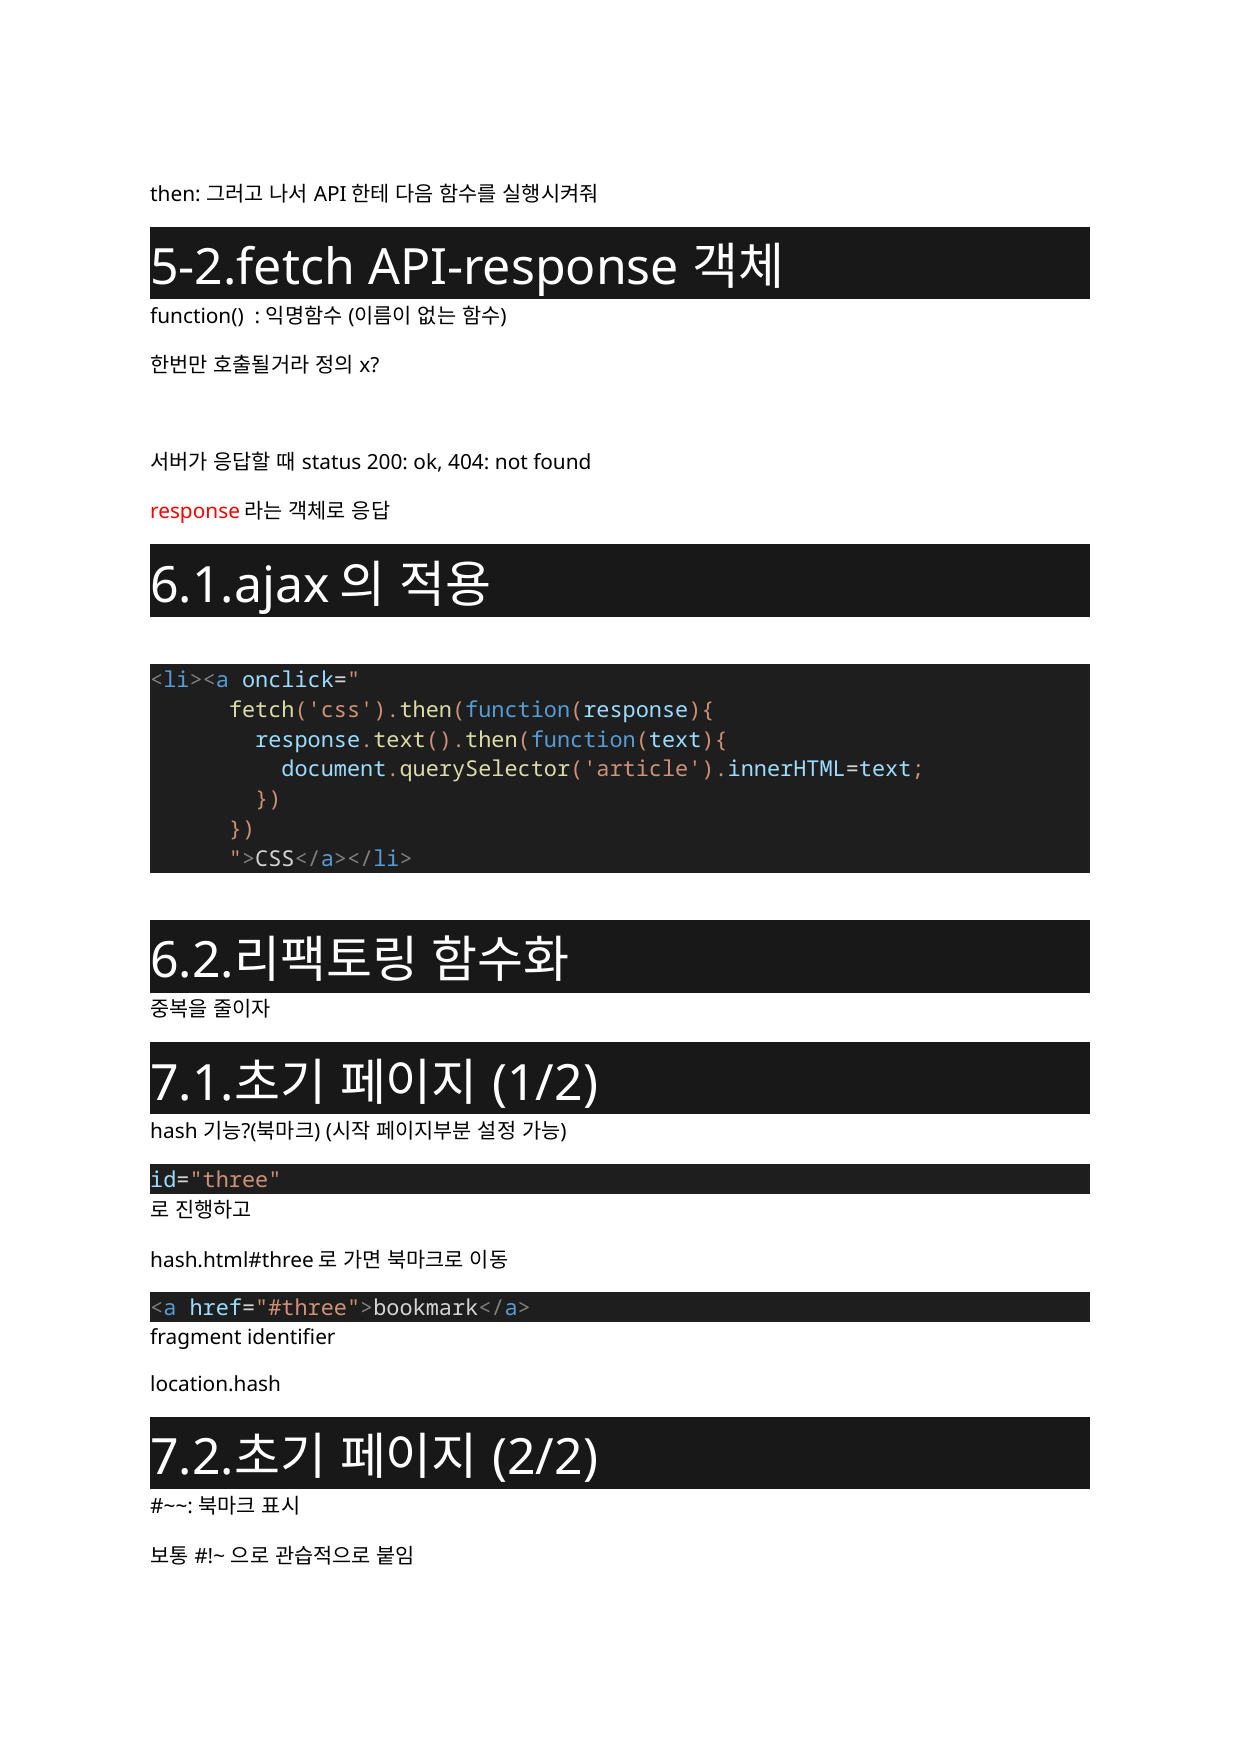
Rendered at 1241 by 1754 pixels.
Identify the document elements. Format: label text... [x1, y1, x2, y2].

subtitle 7.1.초기 페이지 (1/2) [150, 1042, 1090, 1114]
subtitle 7.2.초기 페이지 (2/2) [150, 1417, 1090, 1489]
text 보통 #!~ 으로 관습적으로 붙임 [150, 1539, 1090, 1569]
text fetch('css').then(function(response){ [150, 694, 1090, 724]
text 한번만 호출될거라 정의 x? [150, 349, 1090, 379]
text id="three" [150, 1164, 1090, 1194]
subtitle 6.2.리팩토링 함수화 [150, 920, 1090, 993]
text }) [150, 813, 1090, 843]
text }) [150, 783, 1090, 813]
text 중복을 줄이자 [150, 993, 1090, 1023]
subtitle 5-2.fetch API-response 객체 [150, 227, 1090, 299]
text function() : 익명함수 (이름이 없는 함수) [150, 299, 1090, 329]
text hash 기능?(북마크) (시작 페이지부분 설정 가능) [150, 1114, 1090, 1145]
text response라는 객체로 응답 [150, 495, 1090, 525]
text 로 진행하고 [150, 1194, 1090, 1224]
text response.text().then(function(text){ [150, 724, 1090, 753]
text hash.html#three로 가면 북마크로 이동 [150, 1243, 1090, 1273]
text 서버가 응답할 때 status 200: ok, 404: not found [150, 445, 1090, 476]
text location.hash [150, 1369, 1090, 1398]
text #~~: 북마크 표시 [150, 1489, 1090, 1520]
text ">CSS</a></li> [150, 843, 1090, 873]
text <a href="#three">bookmark</a> [150, 1292, 1090, 1322]
text <li><a onclick=" [150, 664, 1090, 694]
text fragment identifier [150, 1322, 1090, 1351]
subtitle 6.1.ajax의 적용 [150, 544, 1090, 617]
text document.querySelector('article').innerHTML=text; [150, 753, 1090, 783]
text then: 그러고 나서 API한테 다음 함수를 실행시켜줘 [150, 177, 1090, 207]
